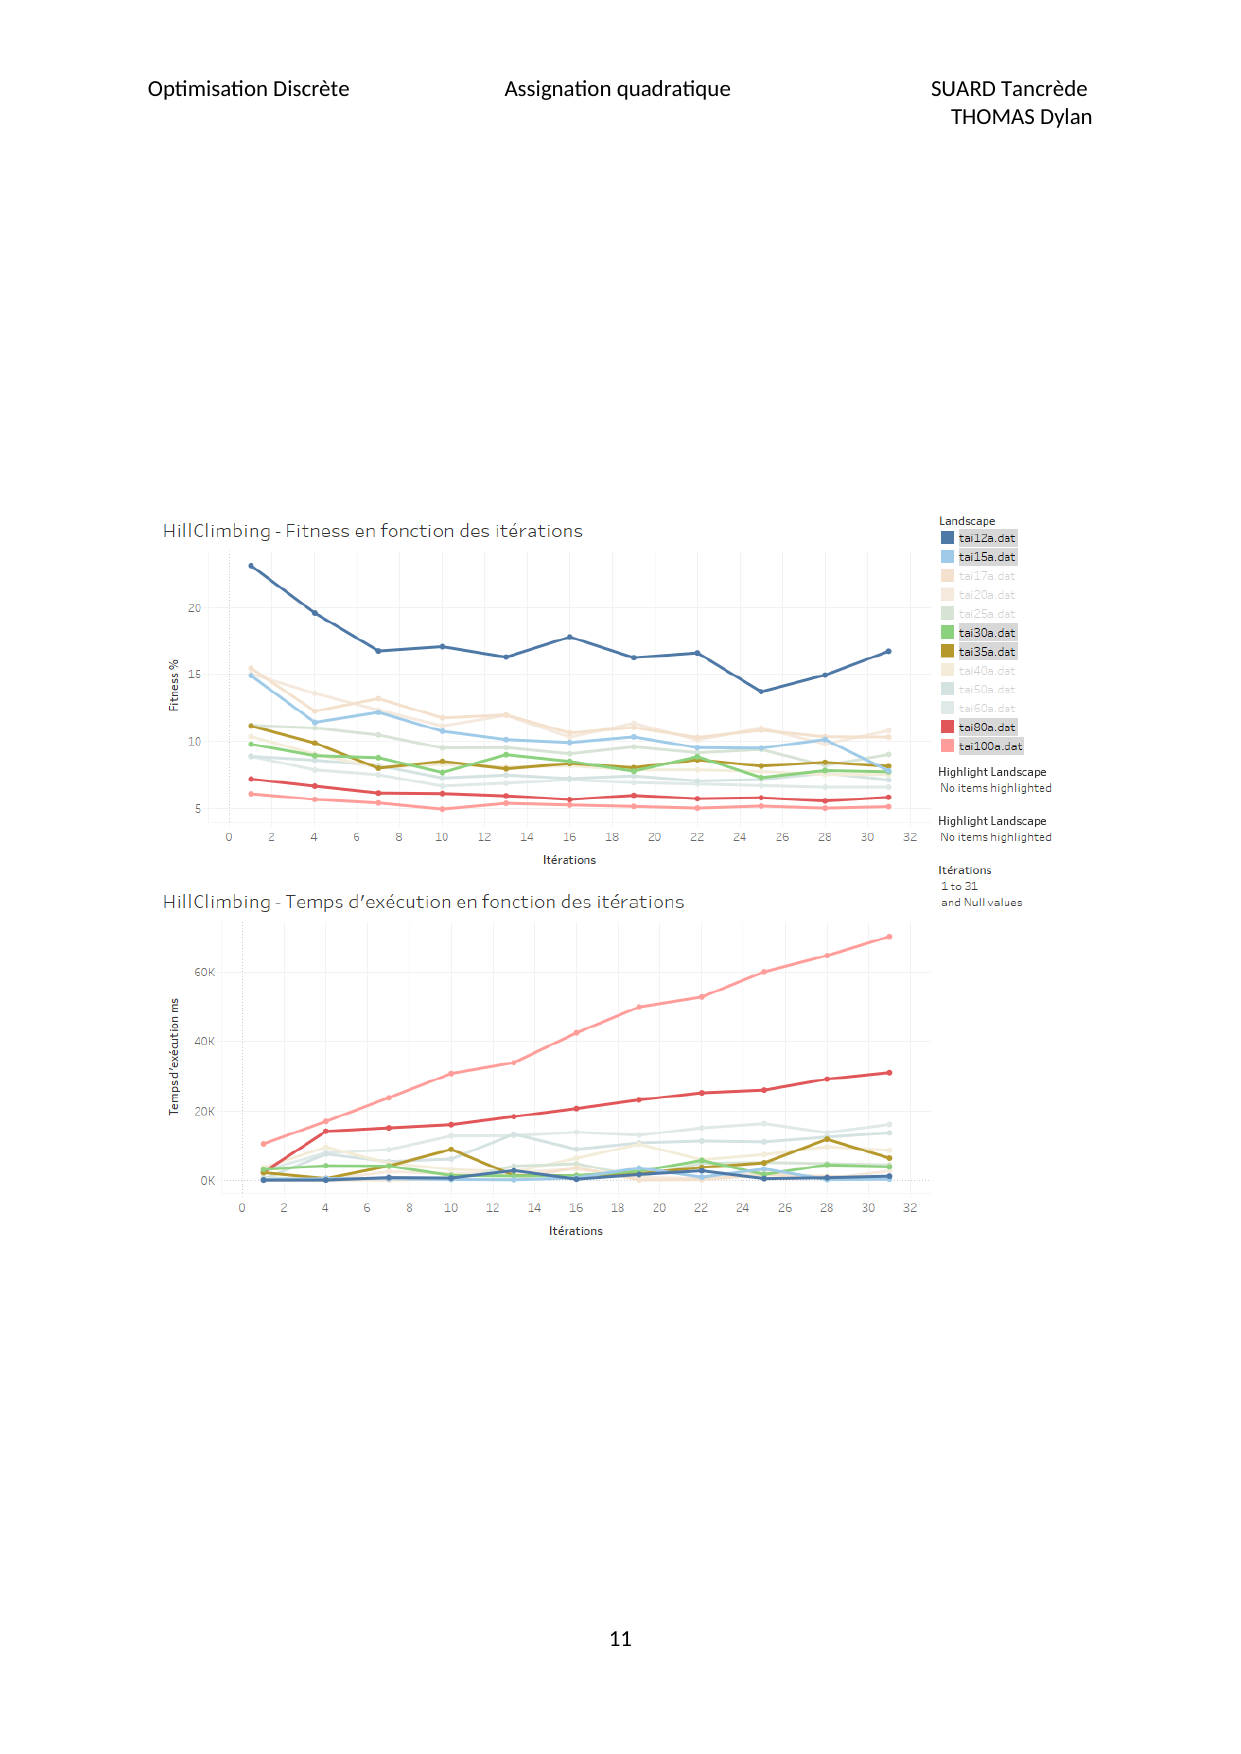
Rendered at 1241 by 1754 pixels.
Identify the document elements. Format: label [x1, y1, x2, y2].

picture [147, 499, 1093, 1256]
